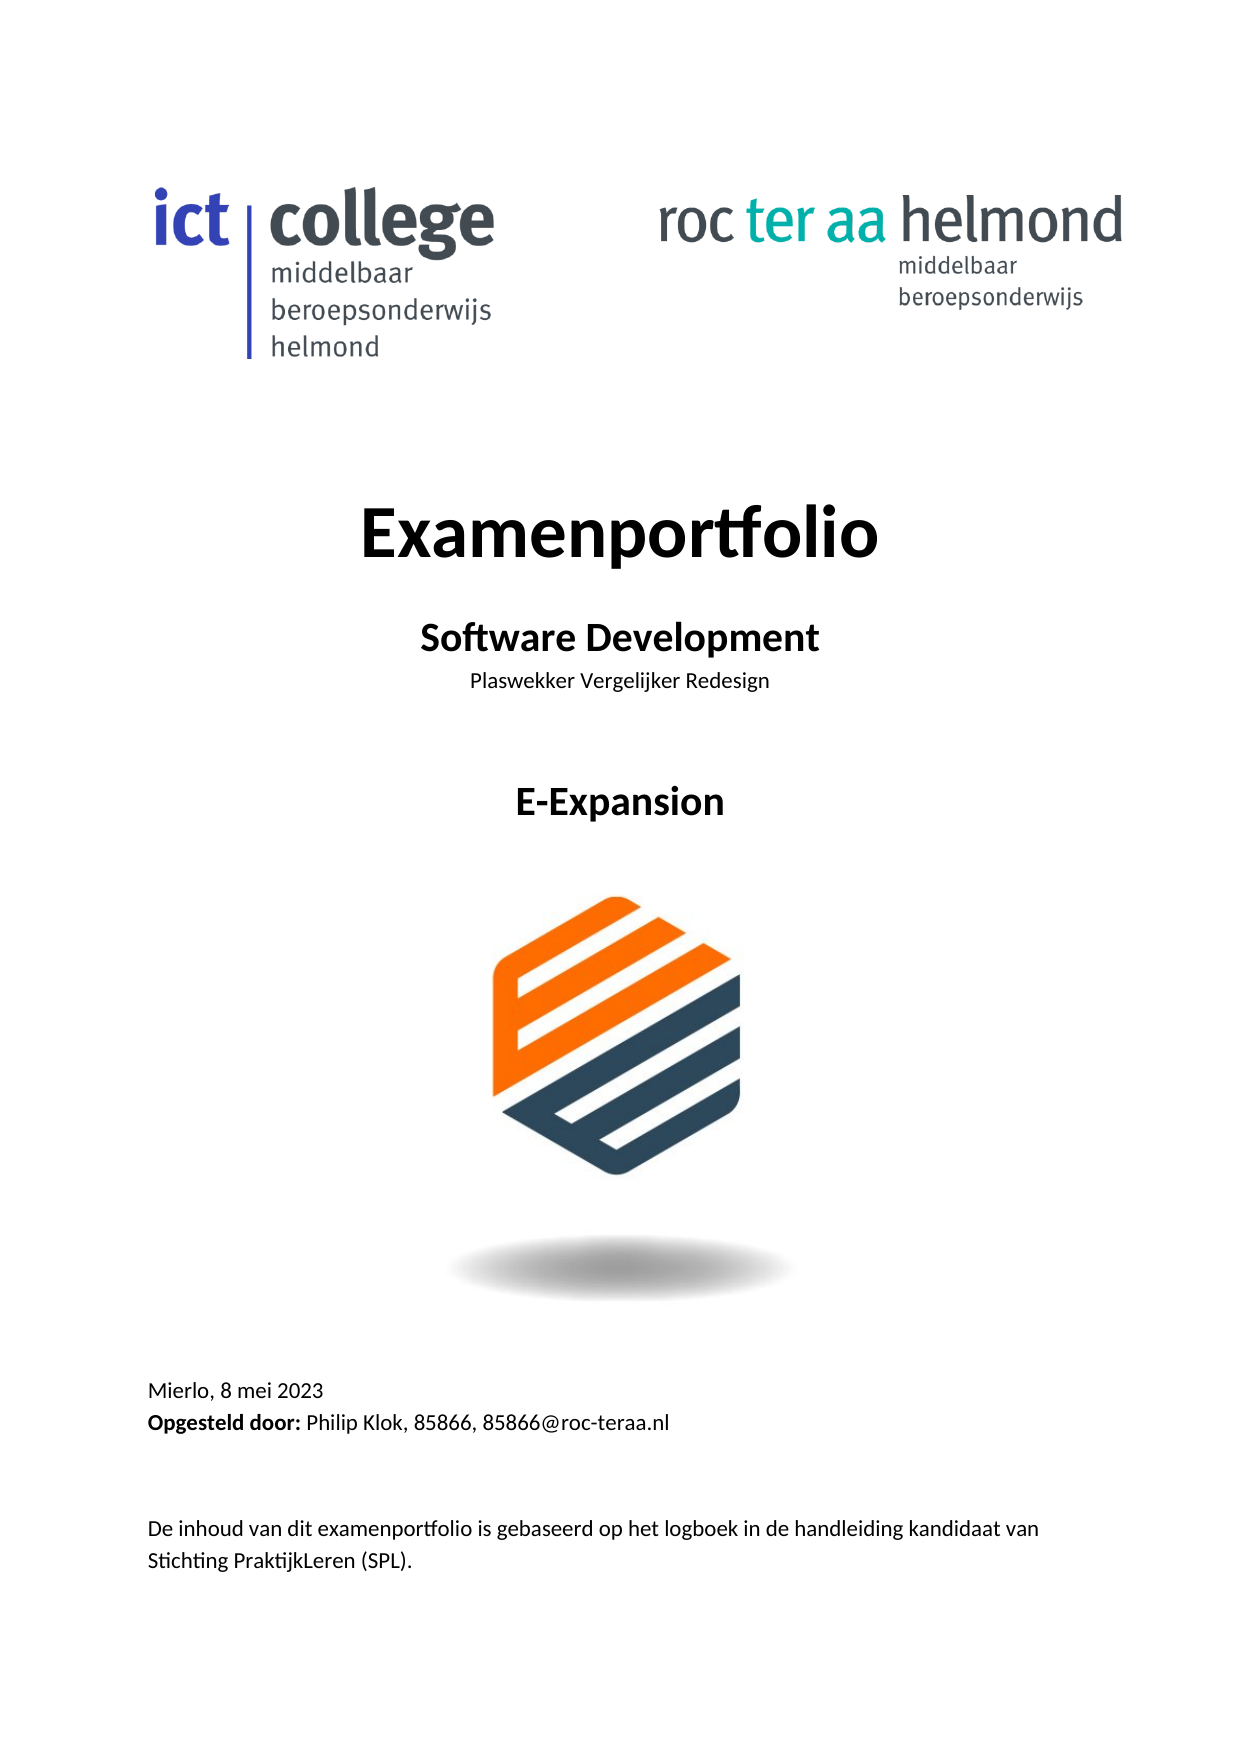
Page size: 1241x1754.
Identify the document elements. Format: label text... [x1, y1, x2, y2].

picture [154, 187, 494, 359]
text Mierlo, 8 mei 2023 Opgesteld door: Philip Klok, 85866, 85866@roc-teraa.nl [148, 1376, 1093, 1436]
text De inhoud van dit examenportfolio is gebaseerd op het logboek in de handleiding kandidaat van Stichting PraktijkLeren (SPL). [148, 1514, 1093, 1574]
picture [659, 195, 1124, 314]
picture [359, 830, 881, 1351]
text Examenportfolio [148, 485, 1093, 577]
text Software Development Plaswekker Vergelijker Redesign [148, 611, 1093, 694]
